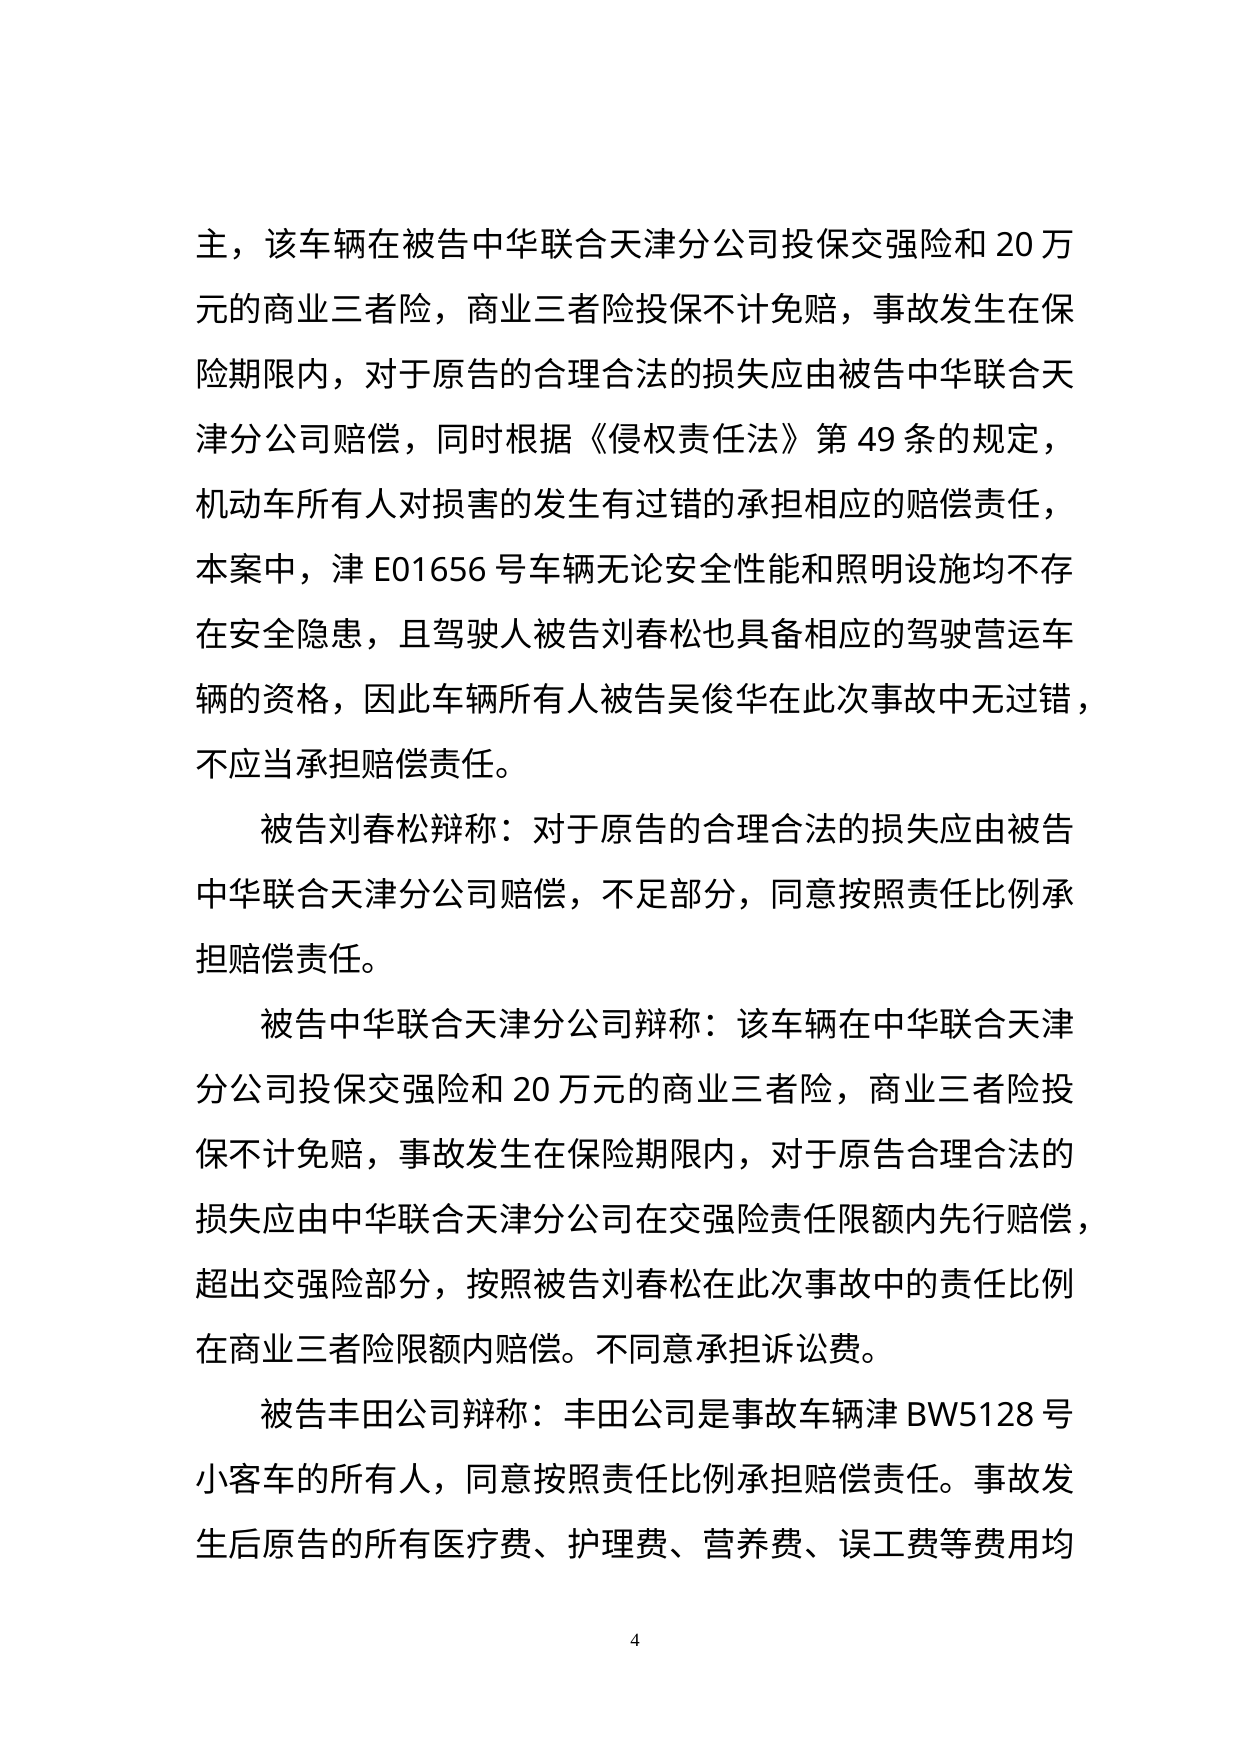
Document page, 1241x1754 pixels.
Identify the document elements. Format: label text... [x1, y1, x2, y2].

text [195, 1379, 1075, 1574]
text 被告刘春松辩称：对于原告的合理合法的损失应由被告中华联合天津分公司赔偿，不足部分，同意按照责任比例承担赔偿责任。 [195, 794, 1075, 989]
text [195, 209, 1075, 794]
text 被告中华联合天津分公司辩称：该车辆在中华联合天津分公司投保交强险和20万元的商业三者险，商业三者险投保不计免赔，事故发生在保险期限内，对于原告合理合法的损失应由中华联合天津分公司在交强险责任限额内先行赔偿，超出交强险部分，按照被告刘春松在此次事故中的责任比例在商业三者险限额内赔偿。不同意承担诉讼费。 [195, 989, 1075, 1379]
